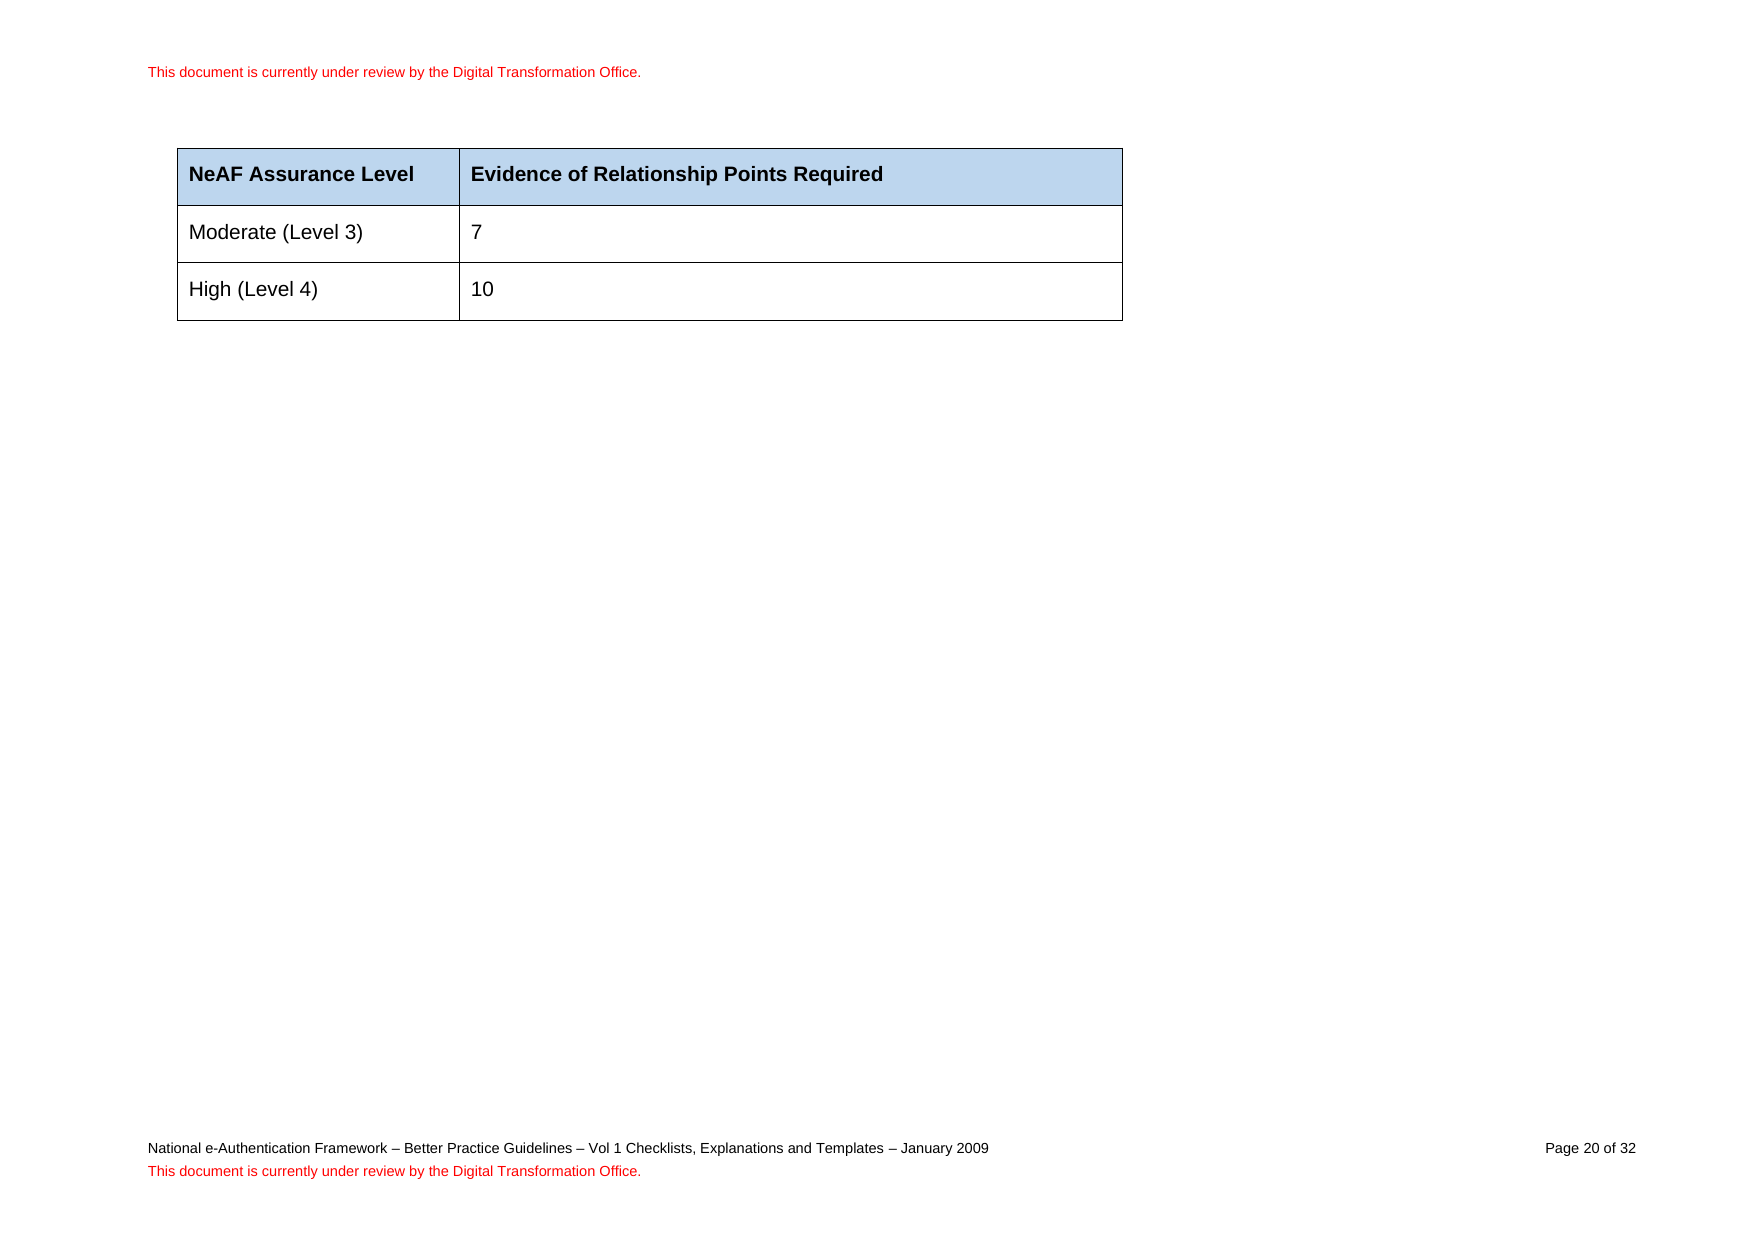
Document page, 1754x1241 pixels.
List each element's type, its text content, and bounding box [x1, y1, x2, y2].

table_header NeAF Assurance Level [178, 149, 459, 205]
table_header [460, 149, 1122, 205]
table_cell High (Level 4) [178, 263, 459, 319]
table_cell 7 [460, 206, 1122, 262]
table_cell Moderate (Level 3) [178, 206, 459, 262]
table_cell 10 [460, 263, 1122, 319]
